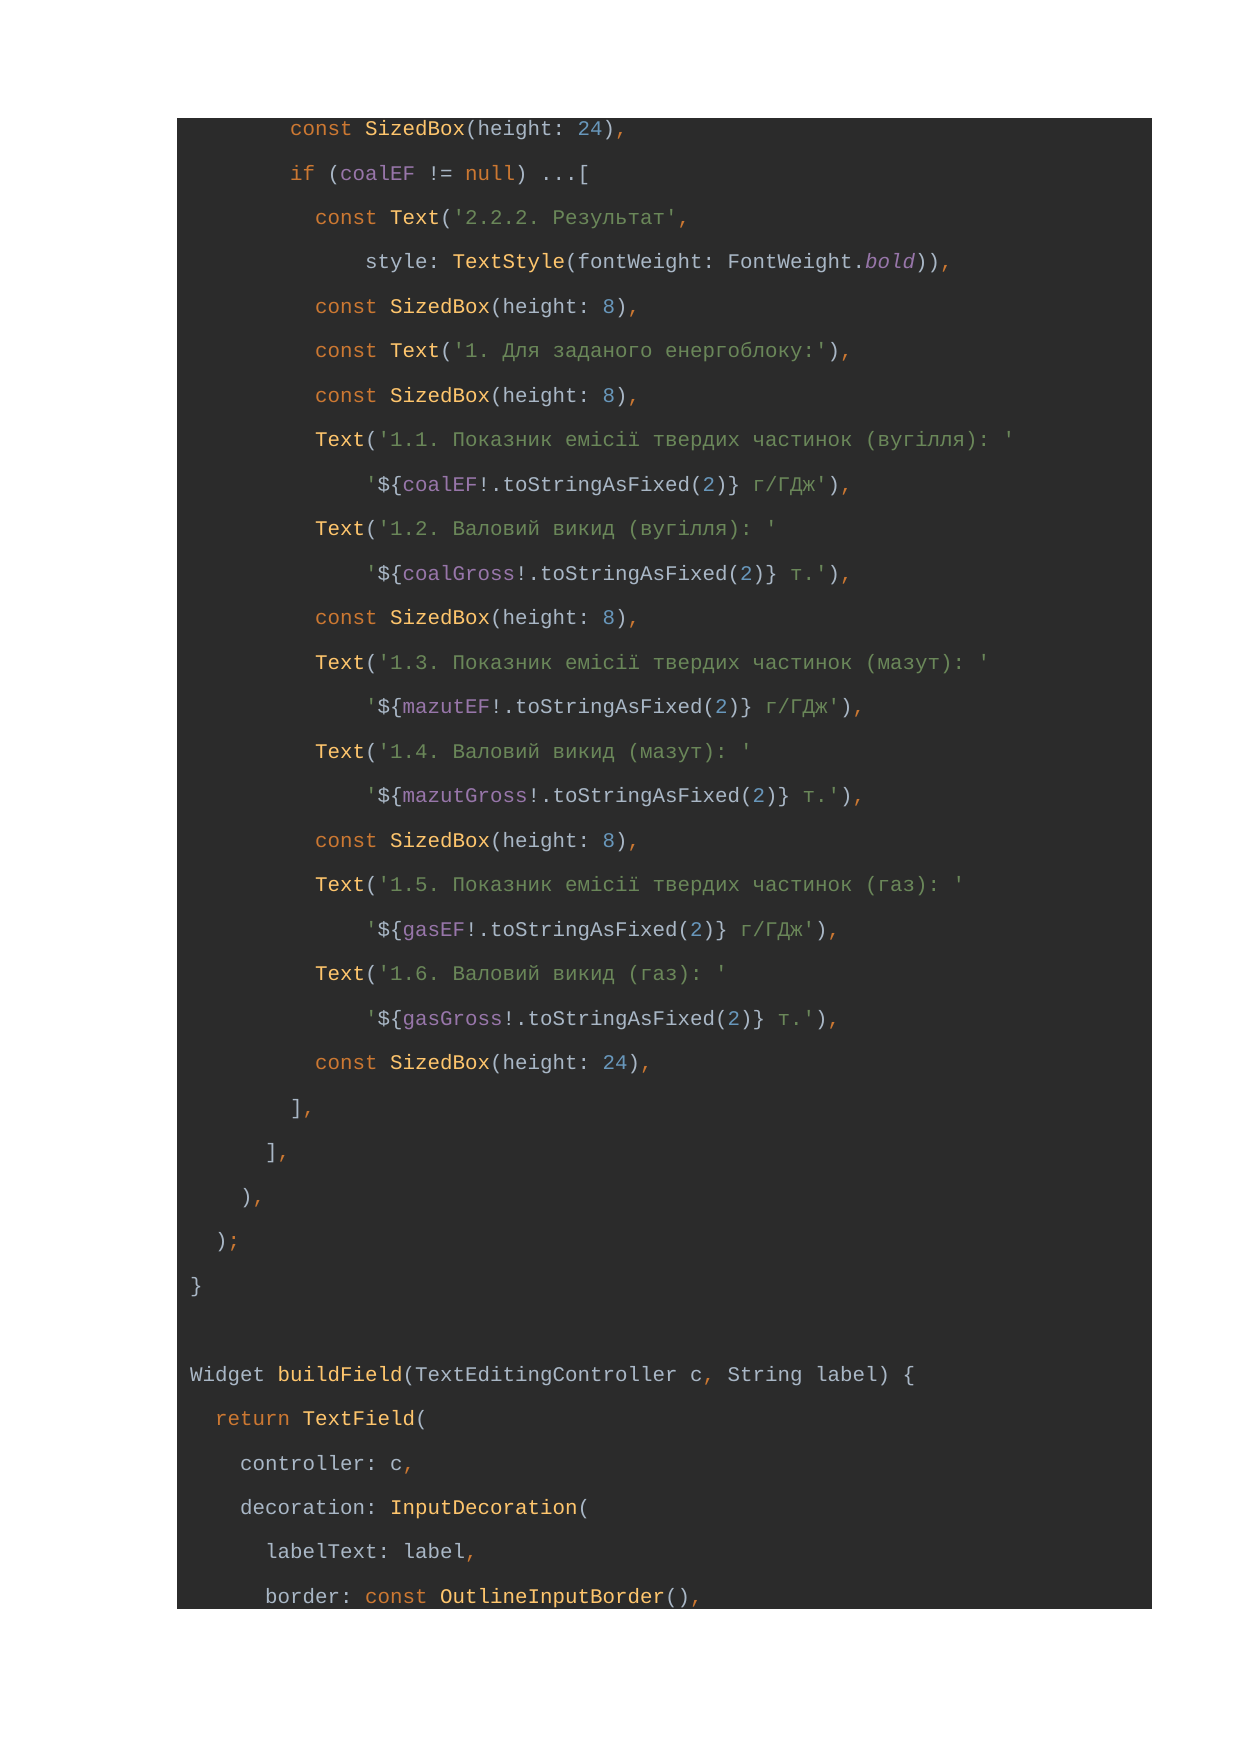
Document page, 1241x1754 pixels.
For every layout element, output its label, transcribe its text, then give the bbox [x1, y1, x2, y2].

text return TextField( [177, 1408, 1152, 1432]
text ), [177, 1186, 1152, 1209]
text '${mazutEF!.toStringAsFixed(2)} г/ГДж'), [177, 696, 1152, 720]
text decoration: InputDecoration( [177, 1497, 1152, 1521]
text ], [177, 1141, 1152, 1165]
text Text('1.6. Валовий викид (газ): ' [177, 963, 1152, 987]
text const SizedBox(height: 24), [177, 118, 1152, 142]
text const SizedBox(height: 8), [177, 607, 1152, 631]
text border: const OutlineInputBorder(), [177, 1586, 1152, 1609]
text const Text('2.2.2. Результат', [177, 207, 1152, 231]
text Widget buildField(TextEditingController c, String label) { [177, 1363, 1152, 1387]
text Text('1.2. Валовий викид (вугілля): ' [177, 518, 1152, 542]
text labelText: label, [177, 1541, 1152, 1565]
text const SizedBox(height: 8), [177, 385, 1152, 409]
text '${coalGross!.toStringAsFixed(2)} т.'), [177, 563, 1152, 587]
text } [177, 1274, 1152, 1298]
text const Text('1. Для заданого енергоблоку:'), [177, 341, 1152, 364]
text '${gasEF!.toStringAsFixed(2)} г/ГДж'), [177, 919, 1152, 942]
text '${gasGross!.toStringAsFixed(2)} т.'), [177, 1008, 1152, 1031]
text controller: c, [177, 1452, 1152, 1476]
text '${coalEF!.toStringAsFixed(2)} г/ГДж'), [177, 474, 1152, 498]
text const SizedBox(height: 8), [177, 830, 1152, 853]
text ], [177, 1097, 1152, 1120]
text Text('1.3. Показник емісії твердих частинок (мазут): ' [177, 652, 1152, 676]
text const SizedBox(height: 24), [177, 1052, 1152, 1076]
text const SizedBox(height: 8), [177, 296, 1152, 320]
text ); [177, 1230, 1152, 1254]
text Text('1.5. Показник емісії твердих частинок (газ): ' [177, 874, 1152, 898]
text Text('1.4. Валовий викид (мазут): ' [177, 741, 1152, 764]
text style: TextStyle(fontWeight: FontWeight.bold)), [177, 252, 1152, 275]
text '${mazutGross!.toStringAsFixed(2)} т.'), [177, 785, 1152, 809]
text if (coalEF != null) ...[ [177, 163, 1152, 186]
text Text('1.1. Показник емісії твердих частинок (вугілля): ' [177, 429, 1152, 453]
